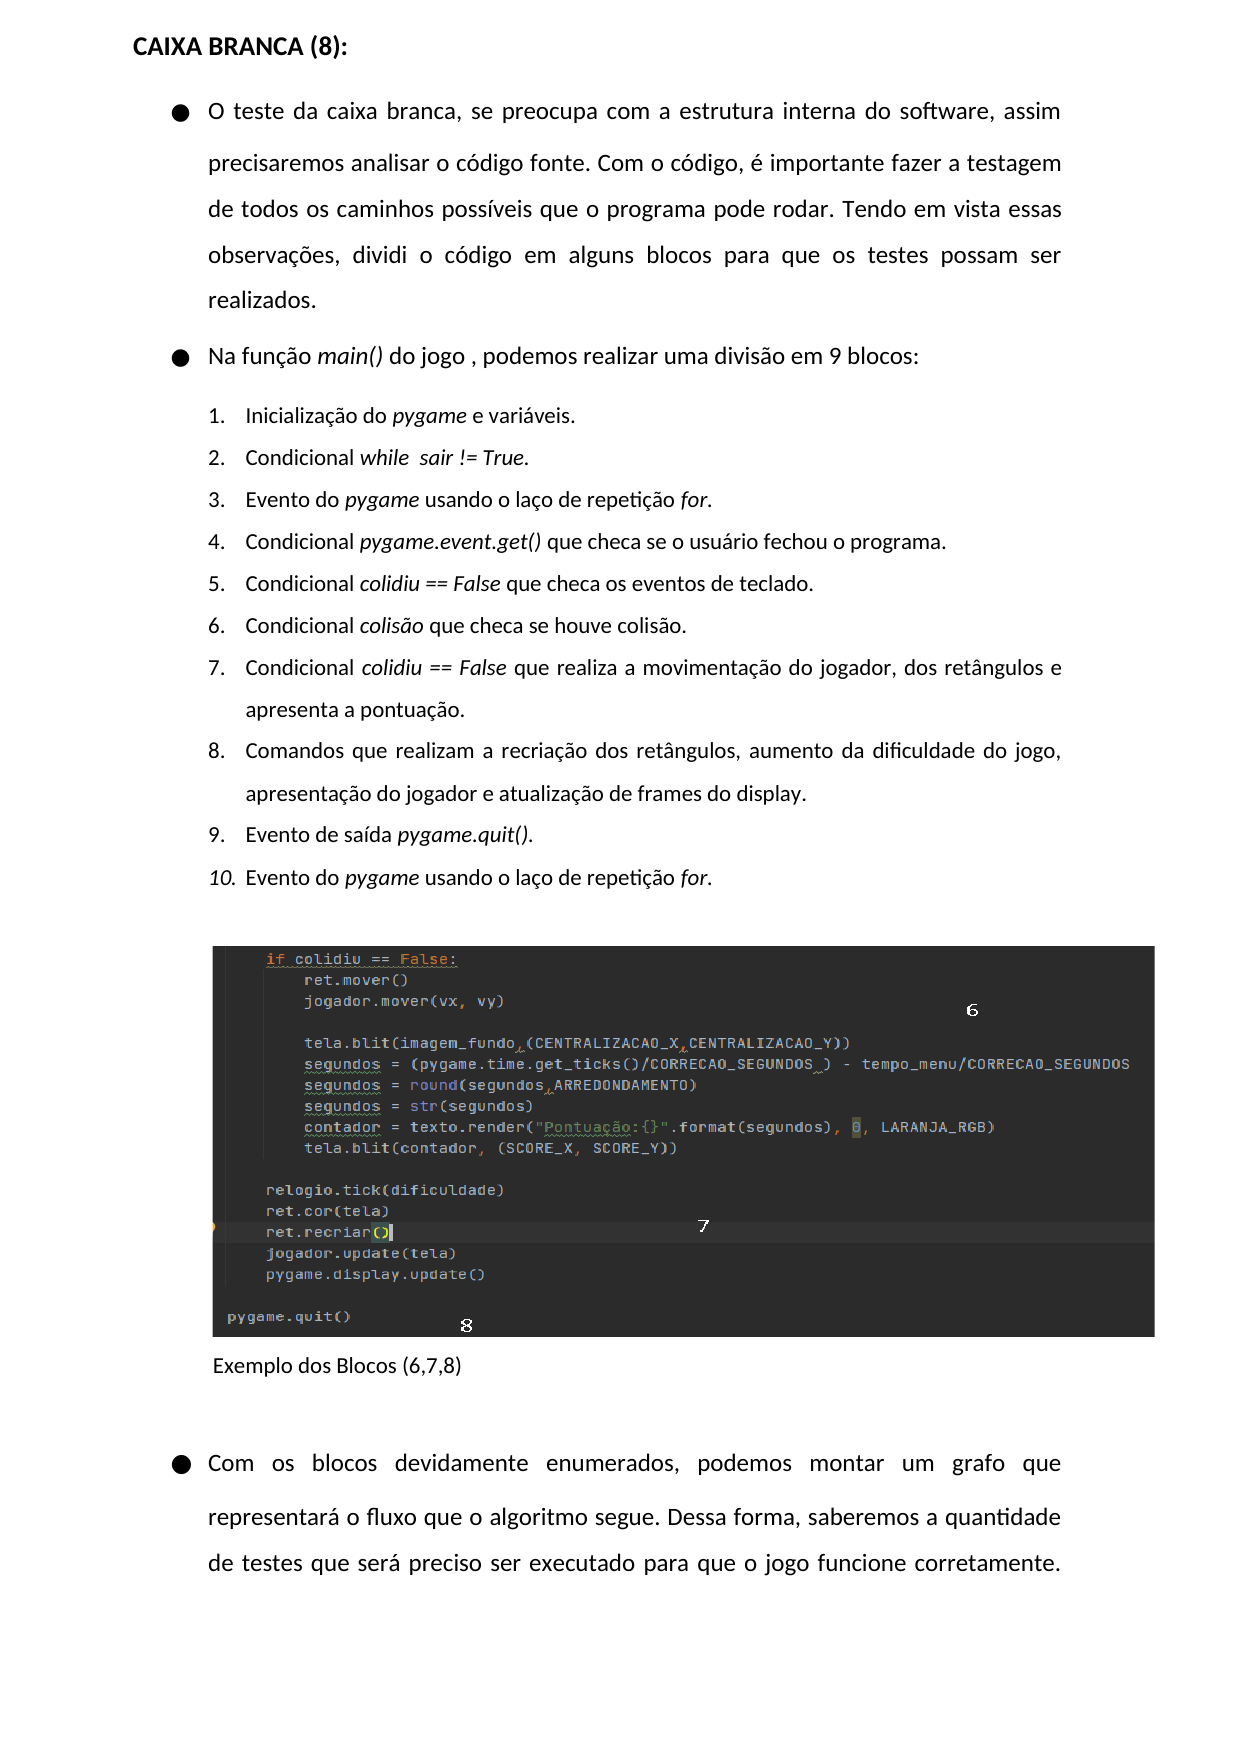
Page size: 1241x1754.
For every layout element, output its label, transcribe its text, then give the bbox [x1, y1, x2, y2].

picture [212, 946, 1155, 1337]
list Condicional while sair != True. [208, 443, 1063, 471]
list Condicional colidiu == False que checa os eventos de teclado. [208, 569, 1063, 597]
list Condicional colisão que checa se houve colisão. [208, 611, 1063, 639]
list Evento de saída pygame.quit(). [208, 821, 1063, 849]
list Condicional colidiu == False que realiza a movimentação do jogador, dos retângulos e apresenta a pontuação. [208, 653, 1063, 723]
text CAIXA BRANCA (8): [133, 29, 1063, 63]
list O teste da caixa branca, se preocupa com a estrutura interna do software, assim precisaremos analisar o código fonte. Com o código, é importante fazer a testagem de todos os caminhos possíveis que o programa pode rodar. Tendo em vista essas observações, dividi o código em alguns blocos para que os testes possam ser realizados. [170, 85, 1063, 315]
list Evento do pygame usando o laço de repetição for. [208, 863, 1063, 891]
list Na função main() do jogo , podemos realizar uma divisão em 9 blocos: [170, 330, 1063, 377]
list Evento do pygame usando o laço de repetição for. [208, 485, 1063, 513]
list Inicialização do pygame e variáveis. [208, 401, 1063, 429]
list Condicional pygame.event.get() que checa se o usuário fechou o programa. [208, 527, 1063, 555]
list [170, 1435, 1063, 1577]
list Comandos que realizam a recriação dos retângulos, aumento da dificuldade do jogo, apresentação do jogador e atualização de frames do display. [208, 737, 1063, 807]
text Exemplo dos Blocos (6,7,8) [213, 1351, 1063, 1379]
